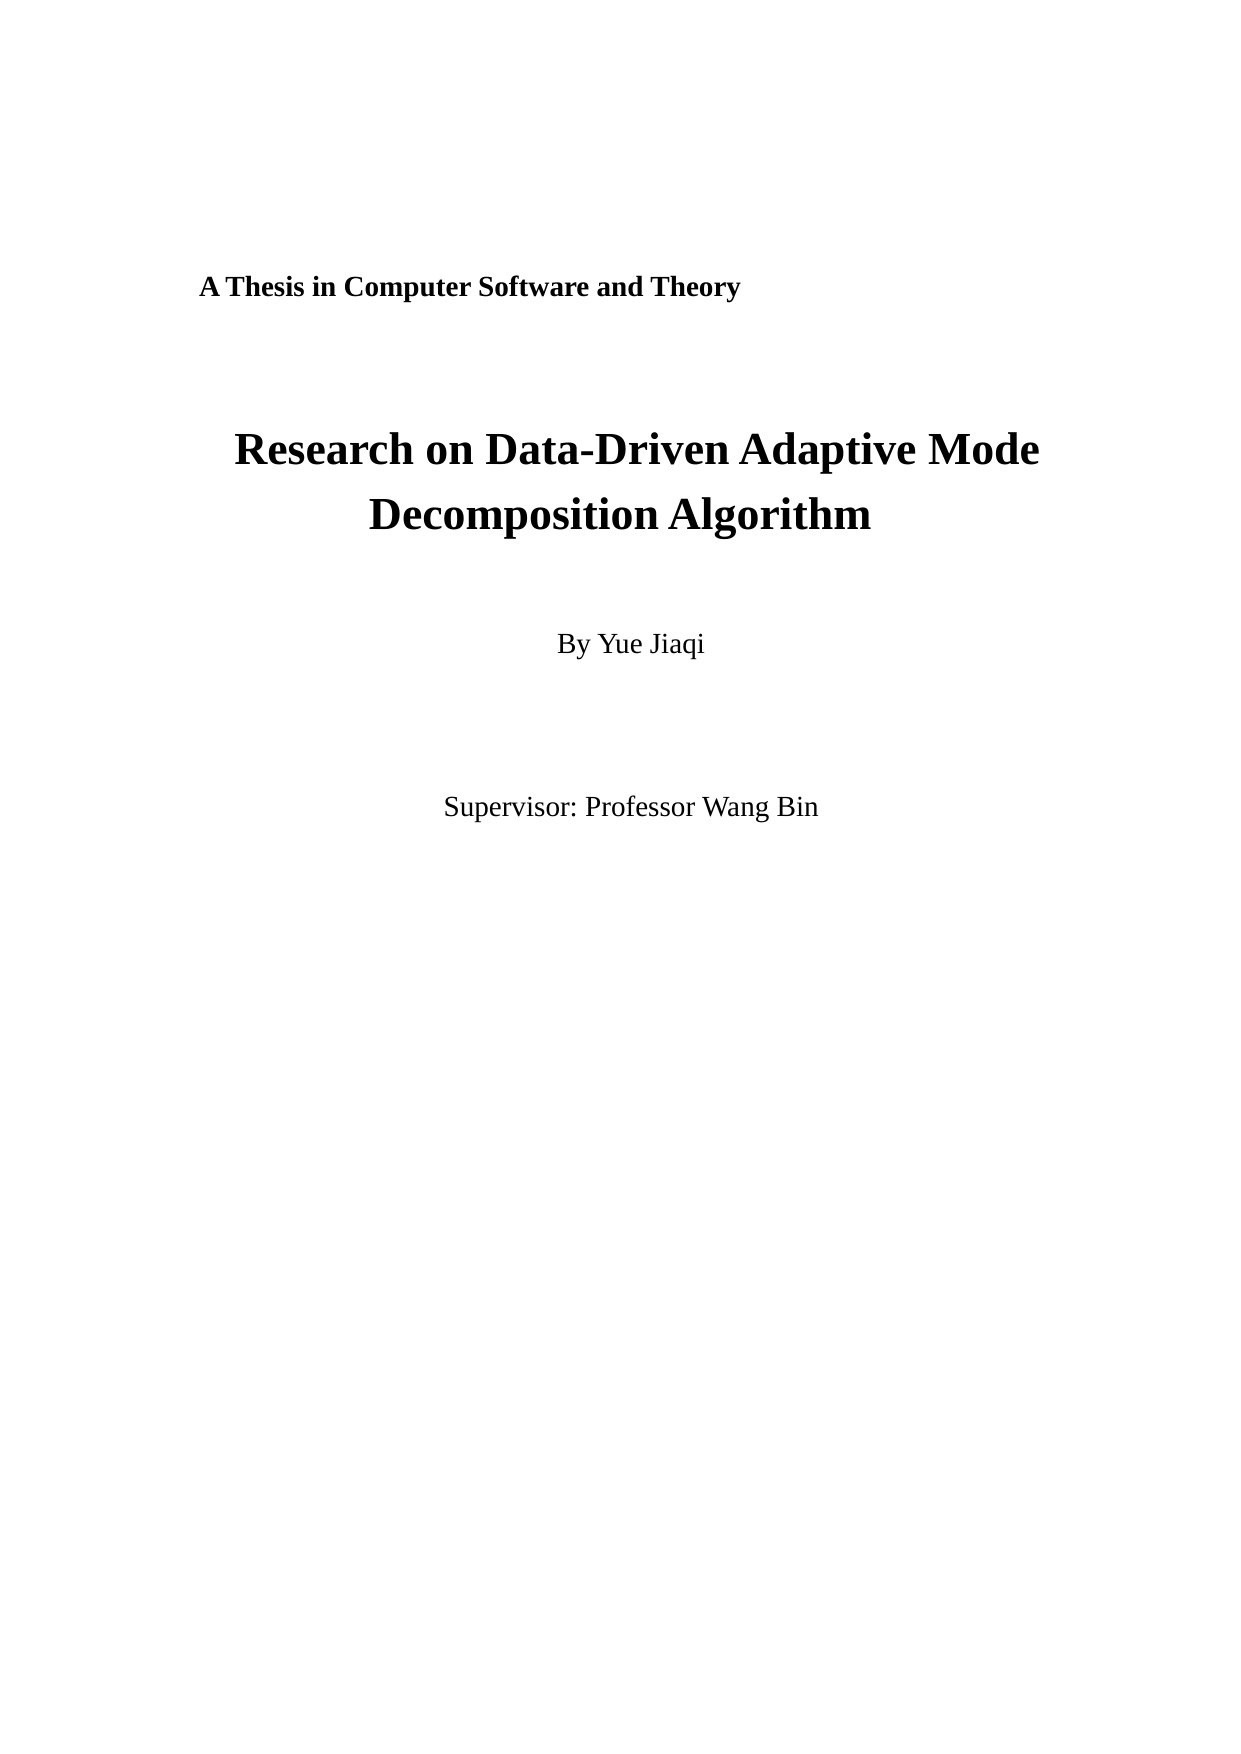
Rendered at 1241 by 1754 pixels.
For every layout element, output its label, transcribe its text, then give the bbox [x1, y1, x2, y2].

text By Yue Jiaqi [177, 611, 1063, 676]
subtitle A Thesis in Computer Software and Theory [177, 253, 1063, 318]
text Research on Data-Driven Adaptive Mode Decomposition Algorithm [177, 416, 1063, 546]
text Supervisor: Professor Wang Bin [177, 773, 1063, 838]
